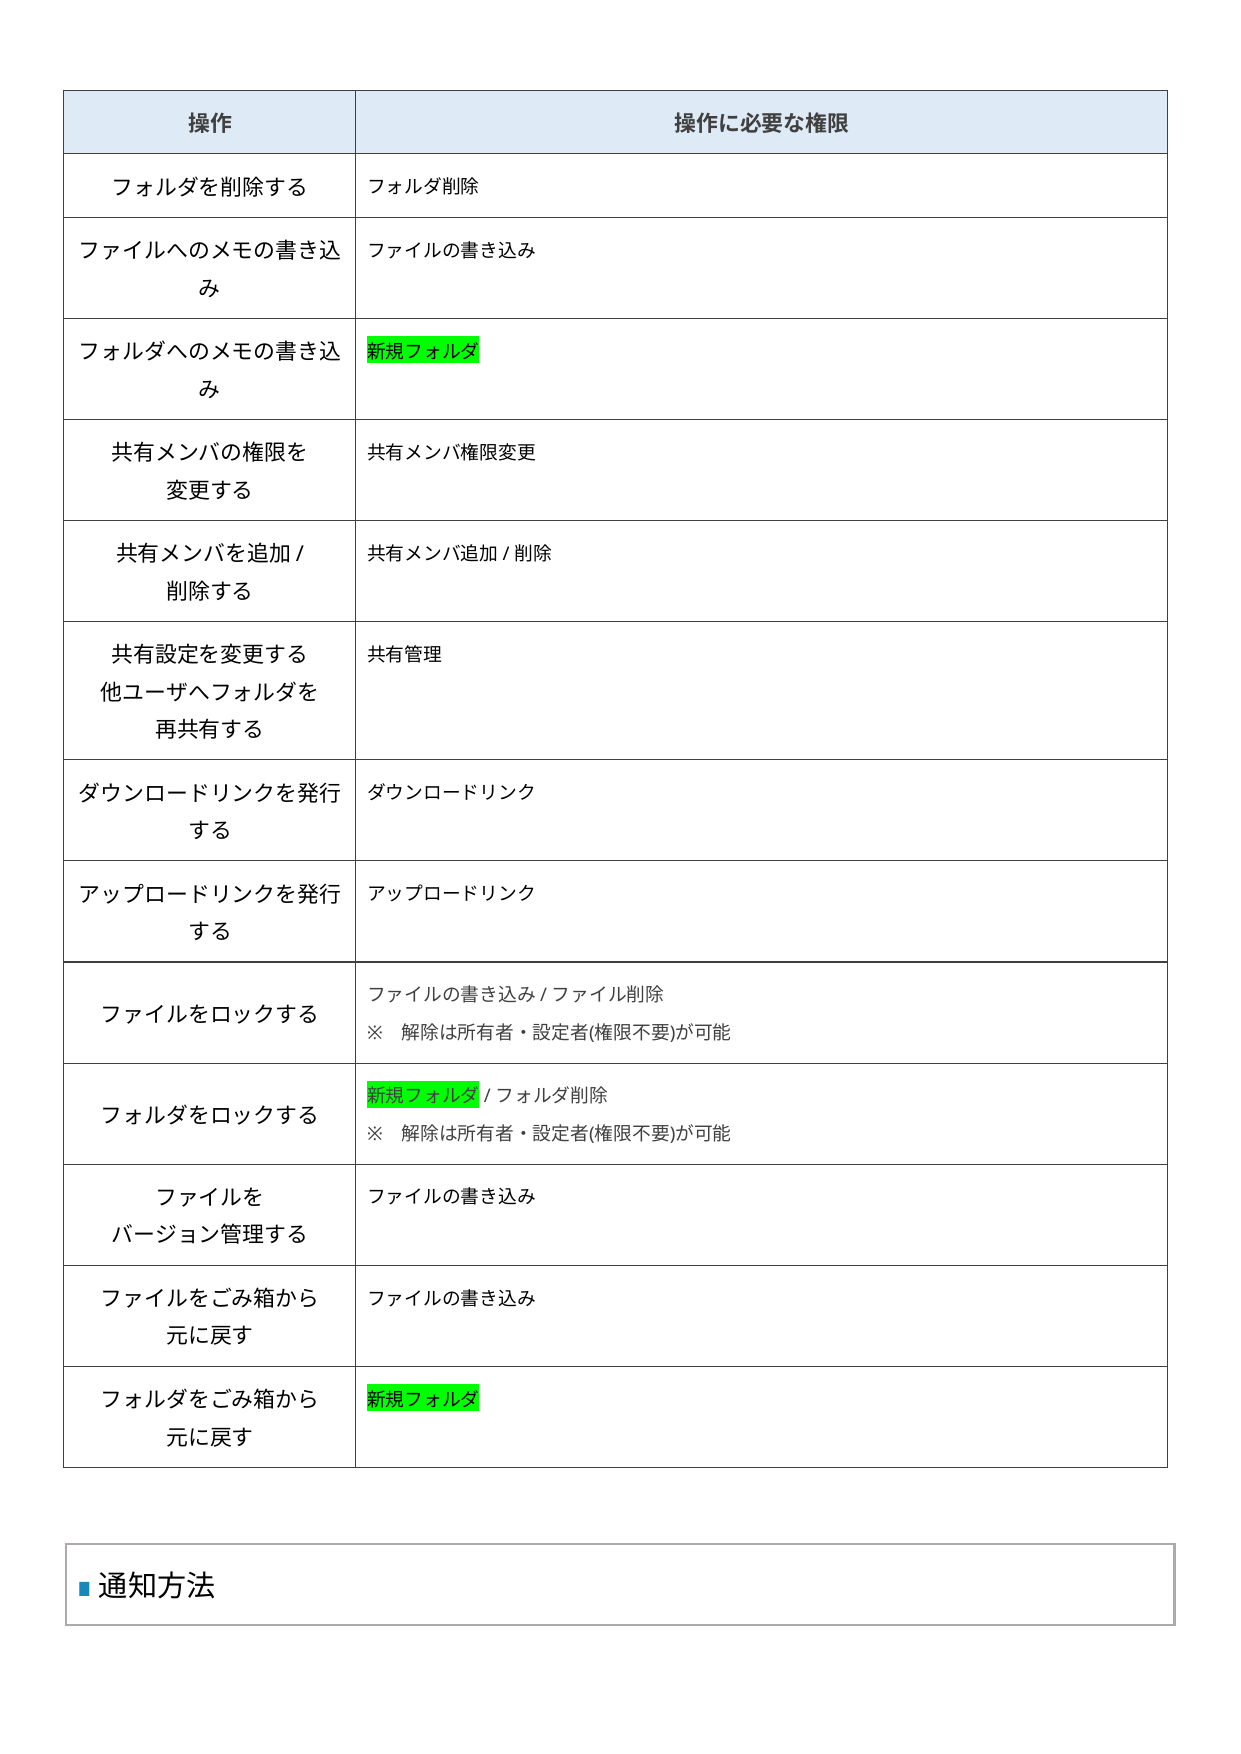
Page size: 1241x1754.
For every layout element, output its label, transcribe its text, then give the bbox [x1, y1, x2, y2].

table_cell 共有メンバ追加 / 削除 [356, 521, 1167, 621]
table_cell 共有メンバの権限を 変更する [64, 420, 355, 520]
table_cell 共有管理 [356, 622, 1167, 759]
table_cell アップロードリンク [356, 861, 1167, 961]
table_cell ファイルを バージョン管理する [64, 1165, 355, 1264]
table_cell フォルダを削除する [64, 154, 355, 217]
table_header 操作に必要な権限 [356, 91, 1167, 153]
table_cell ファイルの書き込み [356, 1266, 1167, 1366]
table_cell 新規フォルダ / フォルダ削除 ※ 解除は所有者・設定者(権限不要)が可能 [356, 1064, 1167, 1163]
text 通知方法 [67, 1545, 1173, 1624]
table_cell ダウンロードリンク [356, 760, 1167, 860]
table_header 操作 [64, 91, 355, 153]
table_cell フォルダをごみ箱から 元に戻す [64, 1367, 355, 1467]
table_cell ファイルの書き込み [356, 1165, 1167, 1264]
table_cell 共有設定を変更する 他ユーザへフォルダを 再共有する [64, 622, 355, 759]
table_cell アップロードリンクを発行する [64, 861, 355, 961]
table_cell 新規フォルダ [356, 319, 1167, 419]
table_cell ダウンロードリンクを発行する [64, 760, 355, 860]
table_cell フォルダ削除 [356, 154, 1167, 217]
table_cell ファイルをごみ箱から 元に戻す [64, 1266, 355, 1366]
table_cell ファイルの書き込み [356, 218, 1167, 318]
table_cell ファイルをロックする [64, 963, 355, 1062]
table_cell ファイルの書き込み / ファイル削除 ※ 解除は所有者・設定者(権限不要)が可能 [356, 963, 1167, 1062]
table_cell フォルダへのメモの書き込み [64, 319, 355, 419]
table_cell フォルダをロックする [64, 1064, 355, 1163]
table_cell 新規フォルダ [356, 1367, 1167, 1467]
table_cell 共有メンバを追加 / 削除する [64, 521, 355, 621]
table_cell ファイルへのメモの書き込み [64, 218, 355, 318]
table_cell 共有メンバ権限変更 [356, 420, 1167, 520]
